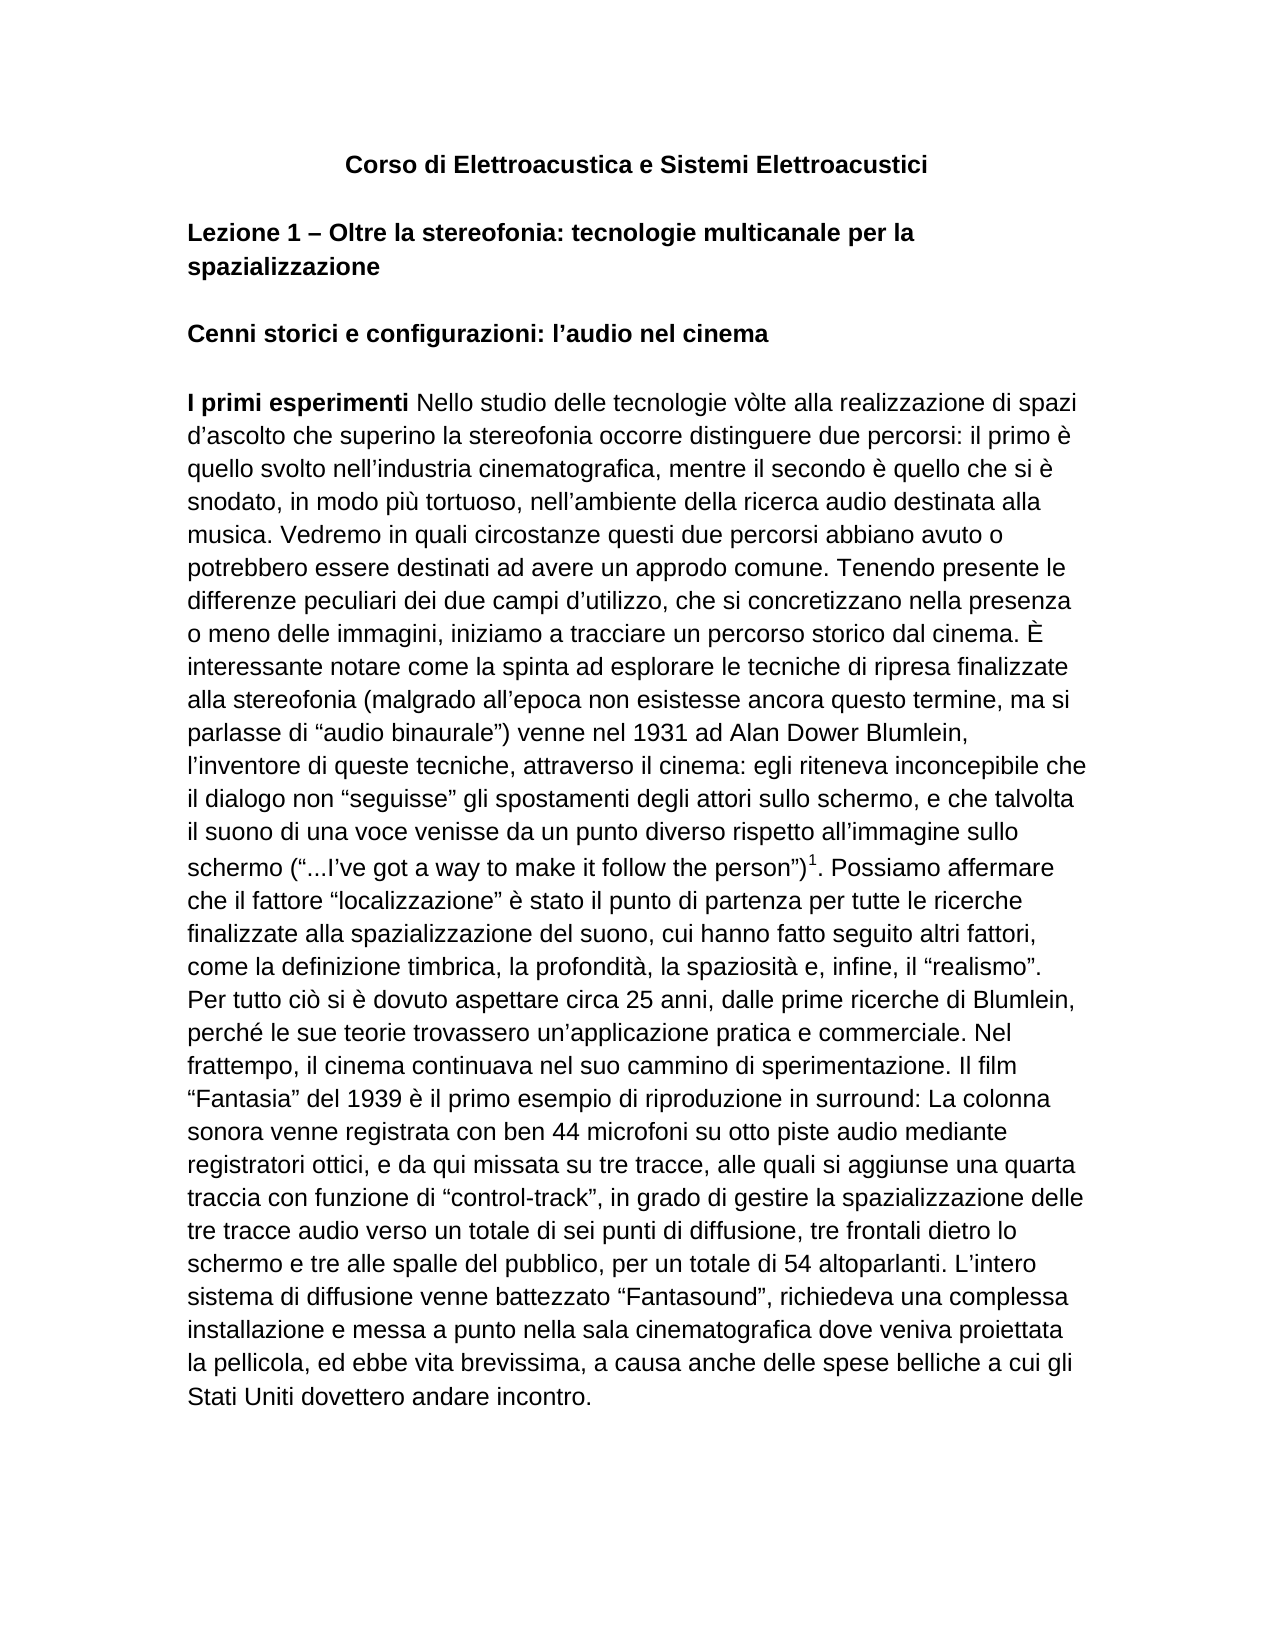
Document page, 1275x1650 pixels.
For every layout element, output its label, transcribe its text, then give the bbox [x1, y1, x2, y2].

text Corso di Elettroacustica e Sistemi Elettroacustici [345, 150, 929, 179]
text Lezione 1 – Oltre la stereofonia: tecnologie multicanale per la spazializzazione [187, 218, 1088, 280]
text Cenni storici e configurazioni: l’audio nel cinema [187, 319, 785, 348]
text I primi esperimenti Nello studio delle tecnologie vòlte alla realizzazione di spazi d’ascolto che superino la stereofonia occorre distinguere due percorsi: il primo è quello svolto nell’industria cinematografica, mentre il secondo è quello che si è snodato, in modo più tortuoso, nell’ambiente della ricerca audio destinata alla musica. Vedremo in quali circostanze questi due percorsi abbiano avuto o potrebbero essere destinati ad avere un approdo comune. Tenendo presente le differenze peculiari dei due campi d’utilizzo, che si concretizzano nella presenza o meno delle immagini, iniziamo a tracciare un percorso storico dal cinema. È interessante notare come la spinta ad esplorare le tecniche di ripresa finalizzate alla stereofonia (malgrado all’epoca non esistesse ancora questo termine, ma si parlasse di “audio binaurale”) venne nel 1931 ad Alan Dower Blumlein, l’inventore di queste tecniche, attraverso il cinema: egli riteneva inconcepibile che il dialogo non “seguisse” gli spostamenti degli attori sullo schermo, e che talvolta il suono di una voce venisse da un punto diverso rispetto all’immagine sullo schermo (“...I’ve got a way to make it follow the person”)1. Possiamo affermare che il fattore “localizzazione” è stato il punto di partenza per tutte le ricerche finalizzate alla spazializzazione del suono, cui hanno fatto seguito altri fattori, come la definizione timbrica, la profondità, la spaziosità e, infine, il “realismo”. Per tutto ciò si è dovuto aspettare circa 25 anni, dalle prime ricerche di Blumlein, perché le sue teorie trovassero un’applicazione pratica e commerciale. Nel frattempo, il cinema continuava nel suo cammino di sperimentazione. Il film “Fantasia” del 1939 è il primo esempio di riproduzione in surround: La colonna sonora venne registrata con ben 44 microfoni su otto piste audio mediante registratori ottici, e da qui missata su tre tracce, alle quali si aggiunse una quarta traccia con funzione di “control-track”, in grado di gestire la spazializzazione delle tre tracce audio verso un totale di sei punti di diffusione, tre frontali dietro lo schermo e tre alle spalle del pubblico, per un totale di 54 altoparlanti. L’intero sistema di diffusione venne battezzato “Fantasound”, richiedeva una complessa installazione e messa a punto nella sala cinematografica dove veniva proiettata la pellicola, ed ebbe vita brevissima, a causa anche delle spese belliche a cui gli Stati Uniti dovettero andare incontro. [187, 388, 1088, 1410]
